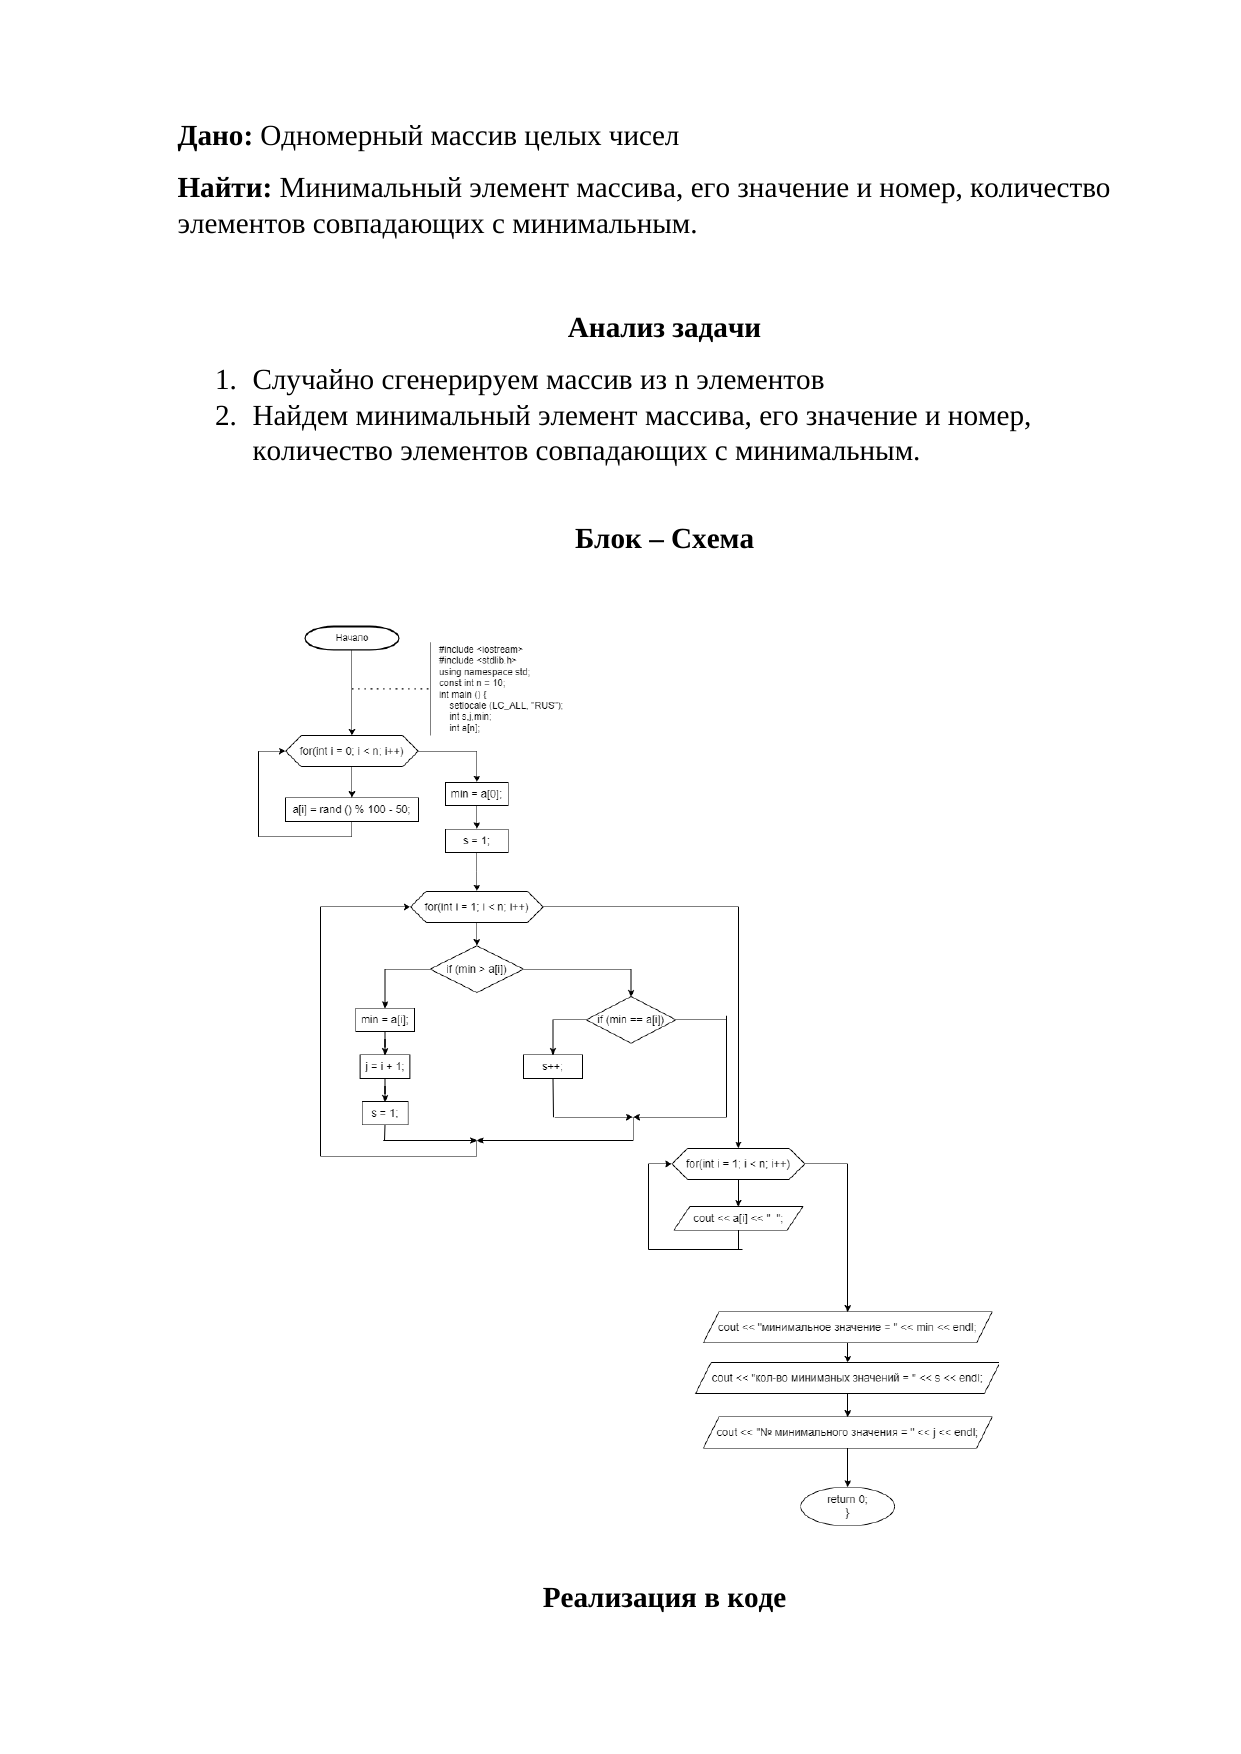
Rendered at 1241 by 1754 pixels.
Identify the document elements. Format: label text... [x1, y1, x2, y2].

text Реализация в коде [177, 1580, 1152, 1613]
text Найти: Минимальный элемент массива, его значение и номер, количество элементов совпадающих с минимальным. [177, 170, 1152, 239]
text Блок – Схема [177, 521, 1152, 555]
text Дано: Одномерный массив целых чисел [177, 118, 1152, 152]
picture [252, 625, 999, 1526]
list Случайно сгенерируем массив из n элементов [215, 362, 1152, 396]
text Анализ задачи [177, 310, 1152, 344]
list Найдем минимальный элемент массива, его значение и номер, количество элементов совпадающих с минимальным. [215, 398, 1152, 467]
